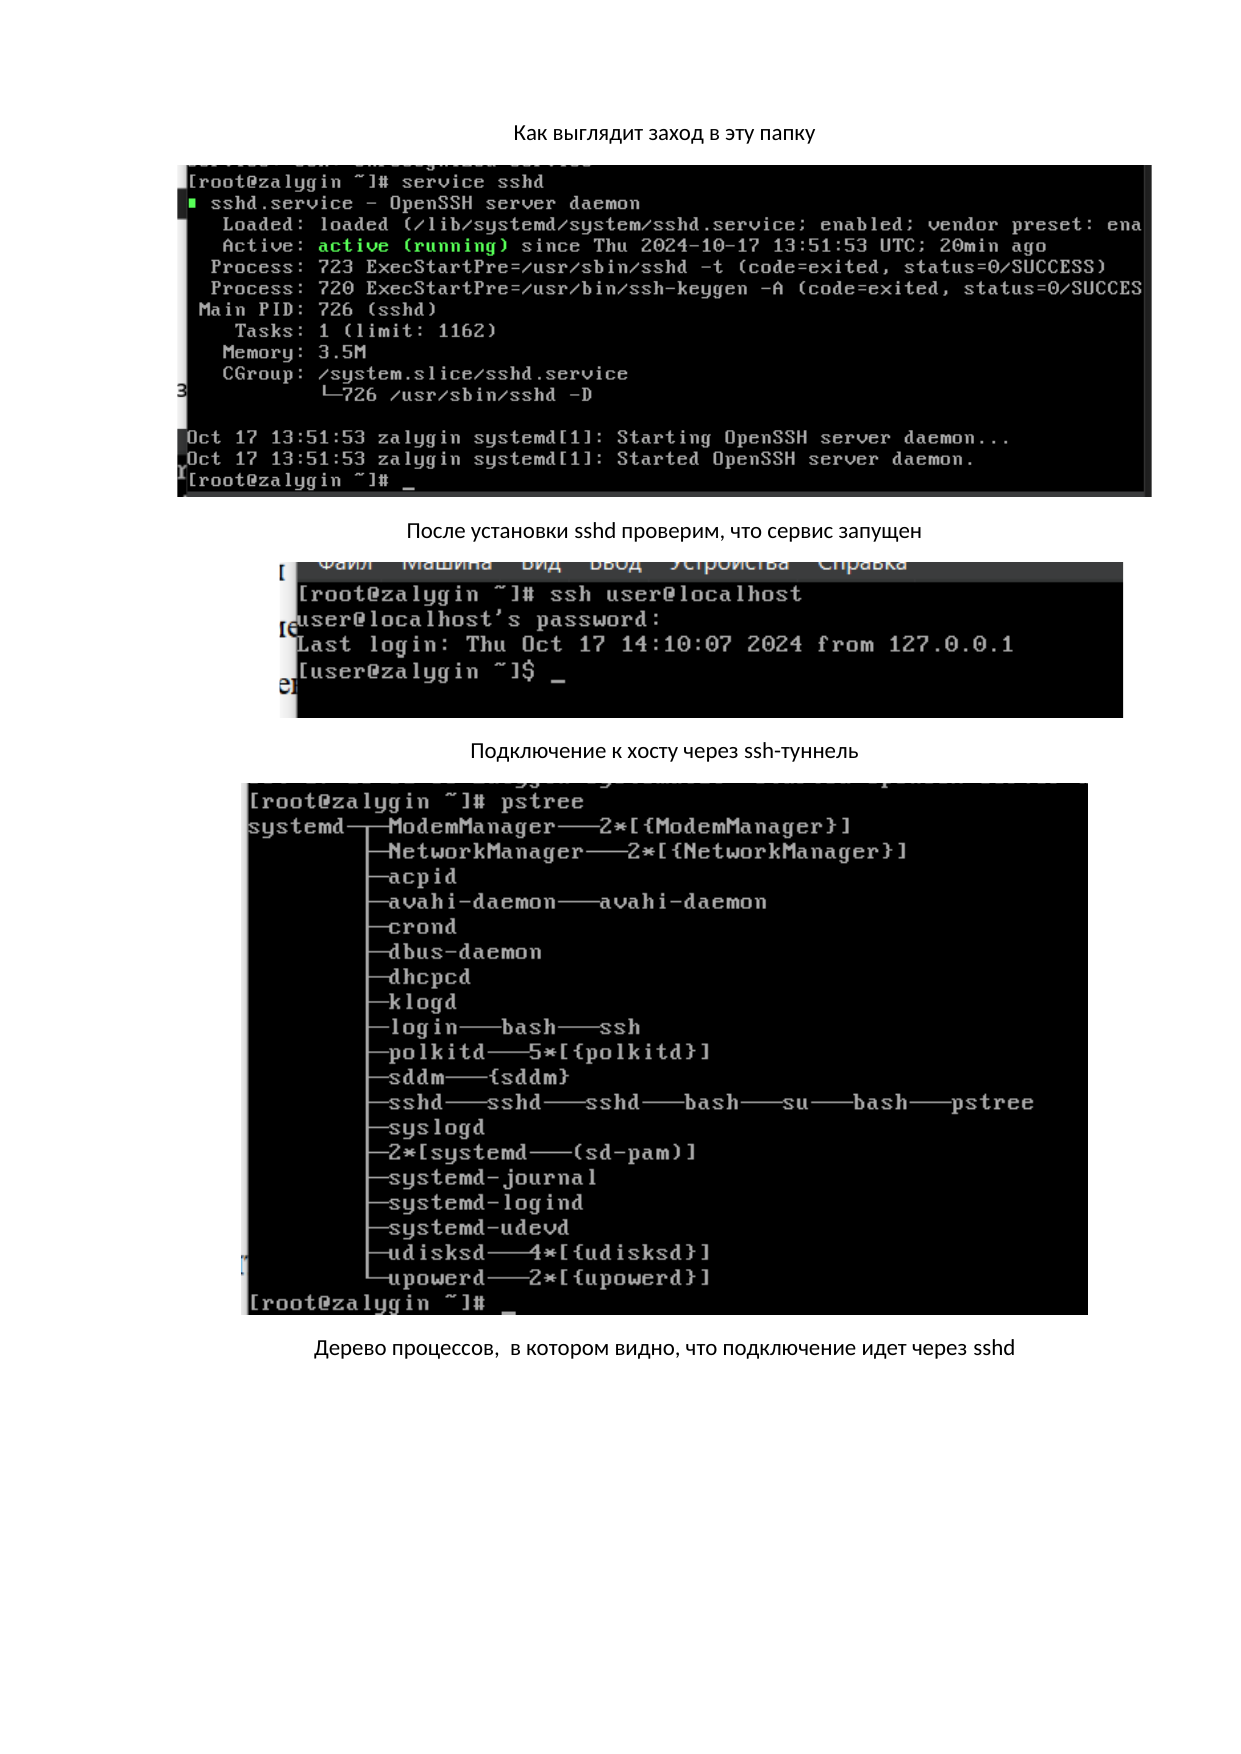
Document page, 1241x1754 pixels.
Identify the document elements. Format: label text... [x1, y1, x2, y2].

picture [279, 562, 1124, 718]
text Как выглядит заход в эту папку [177, 118, 1152, 146]
text Дерево процессов, в котором видно, что подключение идет через sshd [177, 1333, 1152, 1361]
picture [241, 783, 1088, 1315]
text Подключение к хосту через ssh-туннель [177, 736, 1152, 764]
text После установки sshd проверим, что сервис запущен [177, 516, 1152, 544]
picture [177, 165, 1152, 497]
